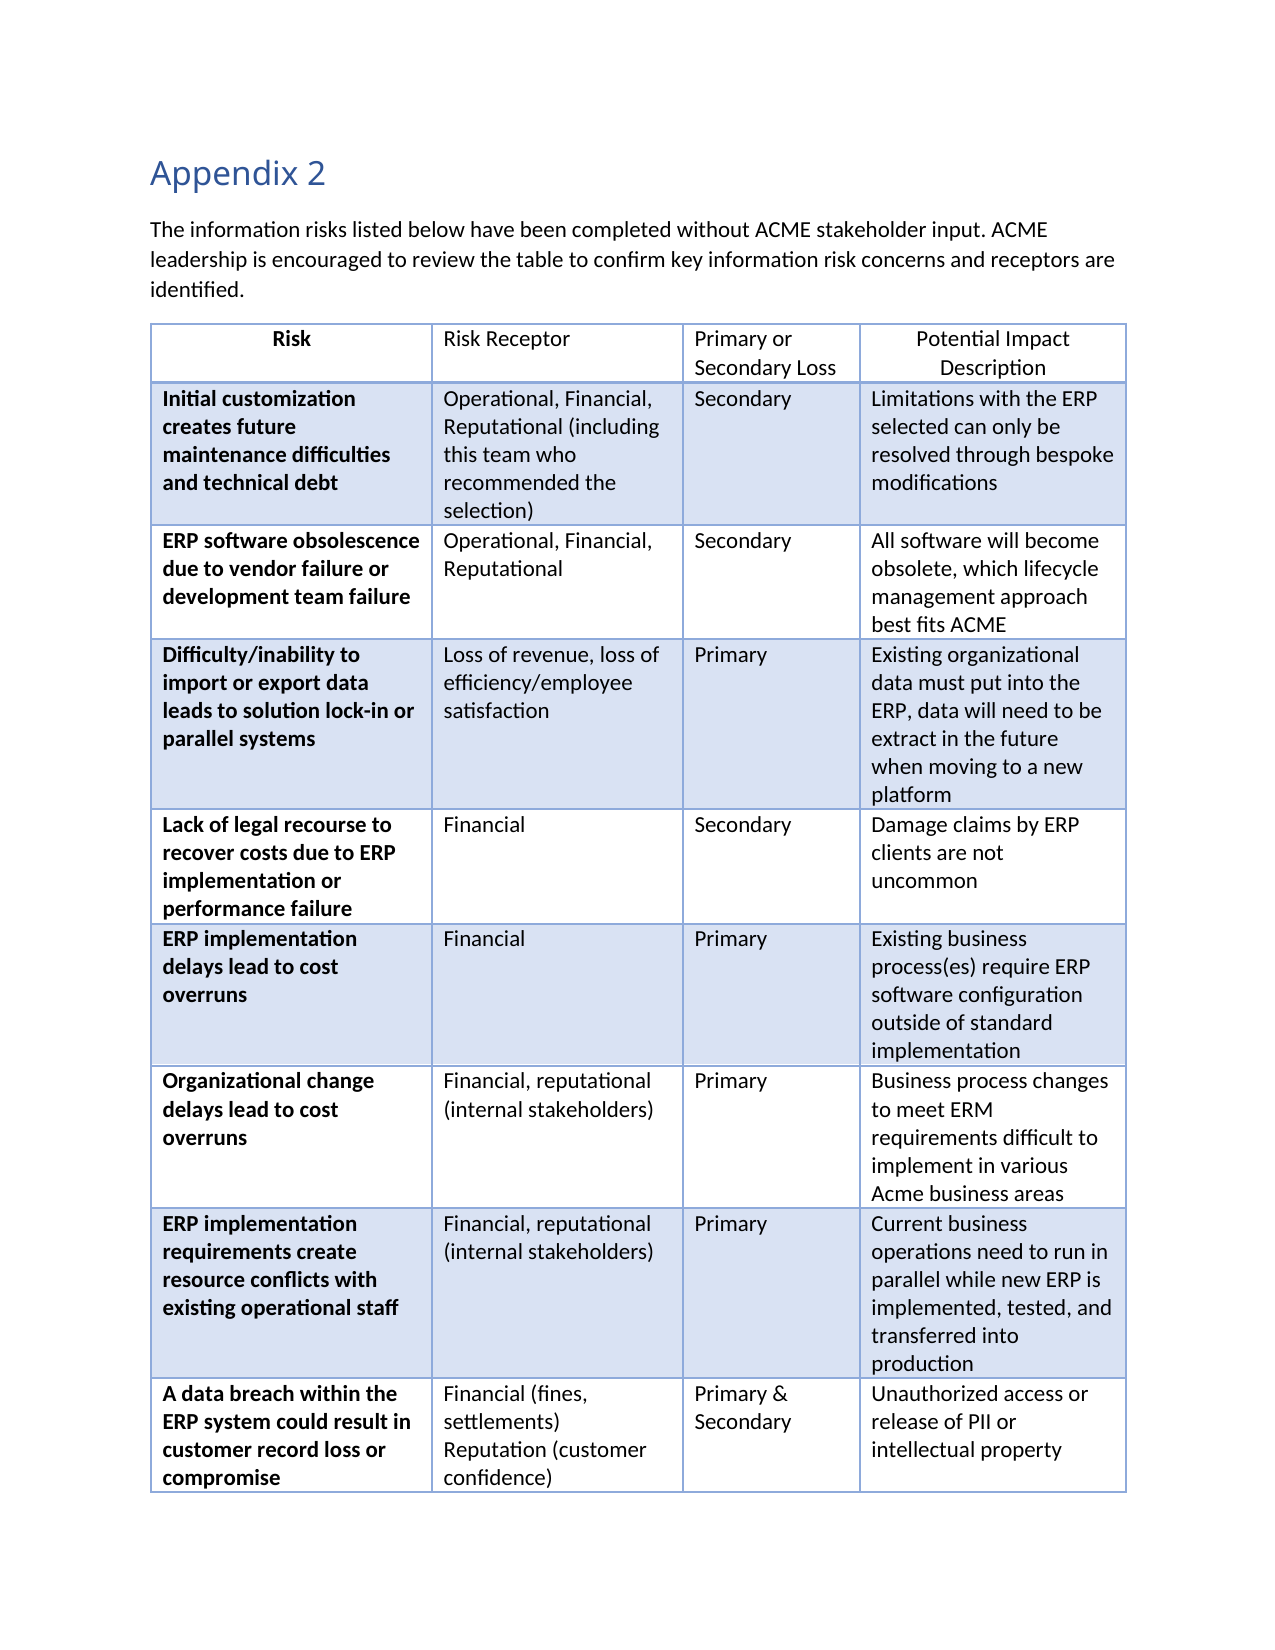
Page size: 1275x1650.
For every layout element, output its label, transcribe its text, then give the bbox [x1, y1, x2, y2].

text The information risks listed below have been completed without ACME stakeholder input. ACME leadership is encouraged to review the table to confirm key information risk concerns and receptors are identified. [150, 215, 1125, 304]
table_cell Operational, Financial, Reputational [433, 526, 682, 638]
table_header Primary or Secondary Loss [684, 325, 859, 381]
table_cell Primary [684, 1067, 859, 1207]
table_cell Damage claims by ERP clients are not uncommon [861, 810, 1125, 922]
table_cell ERP implementation requirements create resource conflicts with existing operational staff [152, 1209, 431, 1377]
table_cell Secondary [684, 384, 859, 524]
table_cell Existing business process(es) require ERP software configuration outside of standard implementation [861, 925, 1125, 1064]
table_cell Lack of legal recourse to recover costs due to ERP implementation or performance failure [152, 810, 431, 922]
table_cell Financial, reputational (internal stakeholders) [433, 1067, 682, 1207]
text Appendix 2 [150, 150, 1125, 195]
table_cell Organizational change delays lead to cost overruns [152, 1067, 431, 1207]
table_cell Existing organizational data must put into the ERP, data will need to be extract in the future when moving to a new platform [861, 640, 1125, 808]
table_cell Unauthorized access or release of PII or intellectual property [861, 1379, 1125, 1491]
table_cell Secondary [684, 526, 859, 638]
table_cell Difficulty/inability to import or export data leads to solution lock-in or parallel systems [152, 640, 431, 808]
table_cell Financial [433, 810, 682, 922]
table_cell Primary [684, 640, 859, 808]
table_cell Current business operations need to run in parallel while new ERP is implemented, tested, and transferred into production [861, 1209, 1125, 1377]
table_header Risk Receptor [433, 325, 682, 381]
table_cell Financial, reputational (internal stakeholders) [433, 1209, 682, 1377]
table_cell Primary [684, 925, 859, 1064]
table_cell Loss of revenue, loss of efficiency/employee satisfaction [433, 640, 682, 808]
table_cell Limitations with the ERP selected can only be resolved through bespoke modifications [861, 384, 1125, 524]
table_cell Business process changes to meet ERM requirements difficult to implement in various Acme business areas [861, 1067, 1125, 1207]
table_cell Financial (fines, settlements) Reputation (customer confidence) [433, 1379, 682, 1491]
table_header Potential Impact Description [861, 325, 1125, 381]
table_cell Financial [433, 925, 682, 1064]
table_cell Initial customization creates future maintenance difficulties and technical debt [152, 384, 431, 524]
table_cell A data breach within the ERP system could result in customer record loss or compromise [152, 1379, 431, 1491]
table_cell Primary & Secondary [684, 1379, 859, 1491]
table_header Risk [152, 325, 431, 381]
table_cell Operational, Financial, Reputational (including this team who recommended the selection) [433, 384, 682, 524]
table_cell All software will become obsolete, which lifecycle management approach best fits ACME [861, 526, 1125, 638]
table_cell Secondary [684, 810, 859, 922]
table_cell ERP software obsolescence due to vendor failure or development team failure [152, 526, 431, 638]
table_cell Primary [684, 1209, 859, 1377]
table_cell ERP implementation delays lead to cost overruns [152, 925, 431, 1064]
